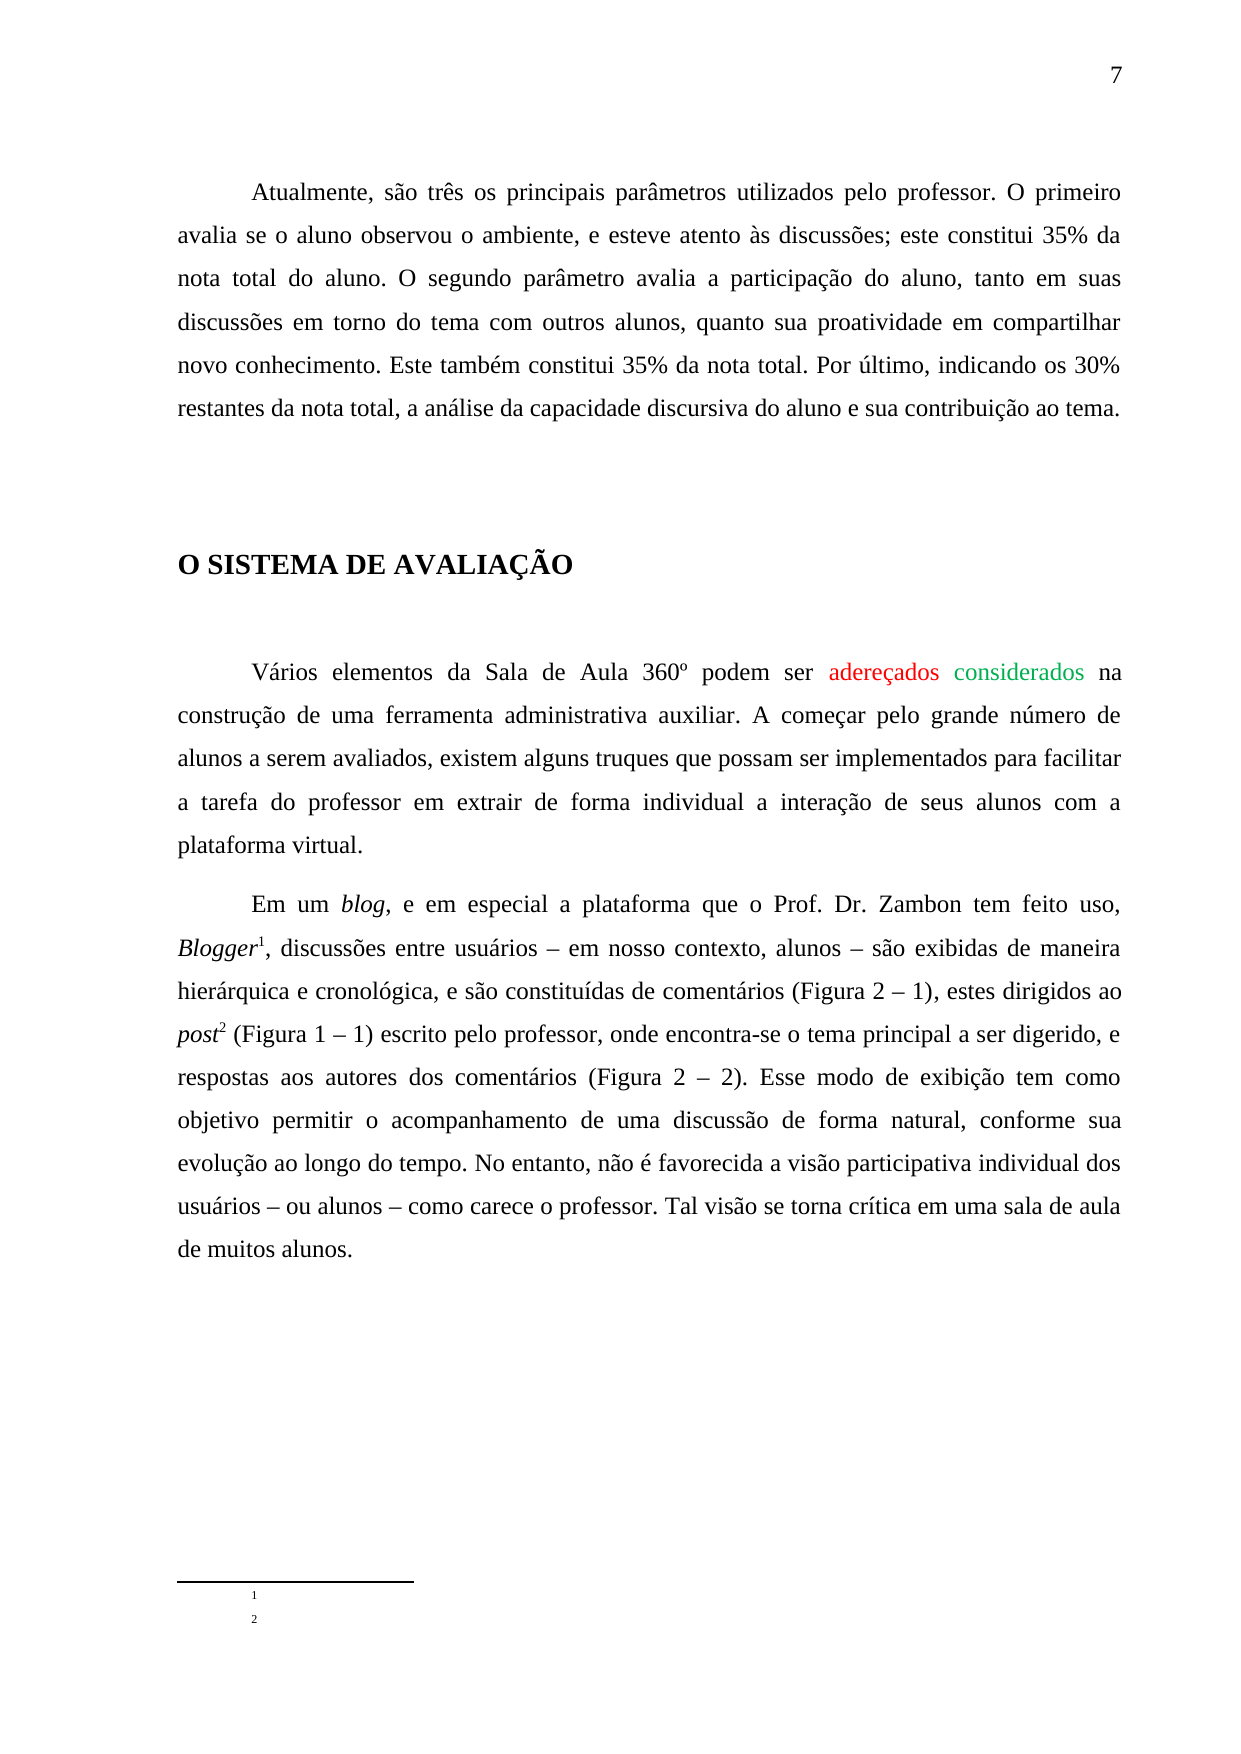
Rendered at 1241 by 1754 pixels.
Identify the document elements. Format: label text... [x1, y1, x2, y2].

subtitle O SISTEMA DE AVALIAÇÃO [177, 547, 1122, 581]
text Em um blog, e em especial a plataforma que o Prof. Dr. Zambon tem feito uso, Blogger, discussões entre usuários – em nosso contexto, alunos – são exibidas de maneira hierárquica e cronológica, e são constituídas de comentários (Figura 2 – 1), estes dirigidos ao post (Figura 1 – 1) escrito pelo professor, onde encontra-se o tema principal a ser digerido, e respostas aos autores dos comentários (Figura 2 – 2). Esse modo de exibição tem como objetivo permitir o acompanhamento de uma discussão de forma natural, conforme sua evolução ao longo do tempo. No entanto, não é favorecida a visão participativa individual dos usuários – ou alunos – como carece o professor. Tal visão se torna crítica em uma sala de aula de muitos alunos. [177, 889, 1122, 1263]
text Atualmente, são três os principais parâmetros utilizados pelo professor. O primeiro avalia se o aluno observou o ambiente, e esteve atento às discussões; este constitui 35% da nota total do aluno. O segundo parâmetro avalia a participação do aluno, tanto em suas discussões em torno do tema com outros alunos, quanto sua proatividade em compartilhar novo conhecimento. Este também constitui 35% da nota total. Por último, indicando os 30% restantes da nota total, a análise da capacidade discursiva do aluno e sua contribuição ao tema. [177, 177, 1122, 422]
text Vários elementos da Sala de Aula 360º podem ser adereçados considerados na construção de uma ferramenta administrativa auxiliar. A começar pelo grande número de alunos a serem avaliados, existem alguns truques que possam ser implementados para facilitar a tarefa do professor em extrair de forma individual a interação de seus alunos com a plataforma virtual. [177, 657, 1122, 858]
